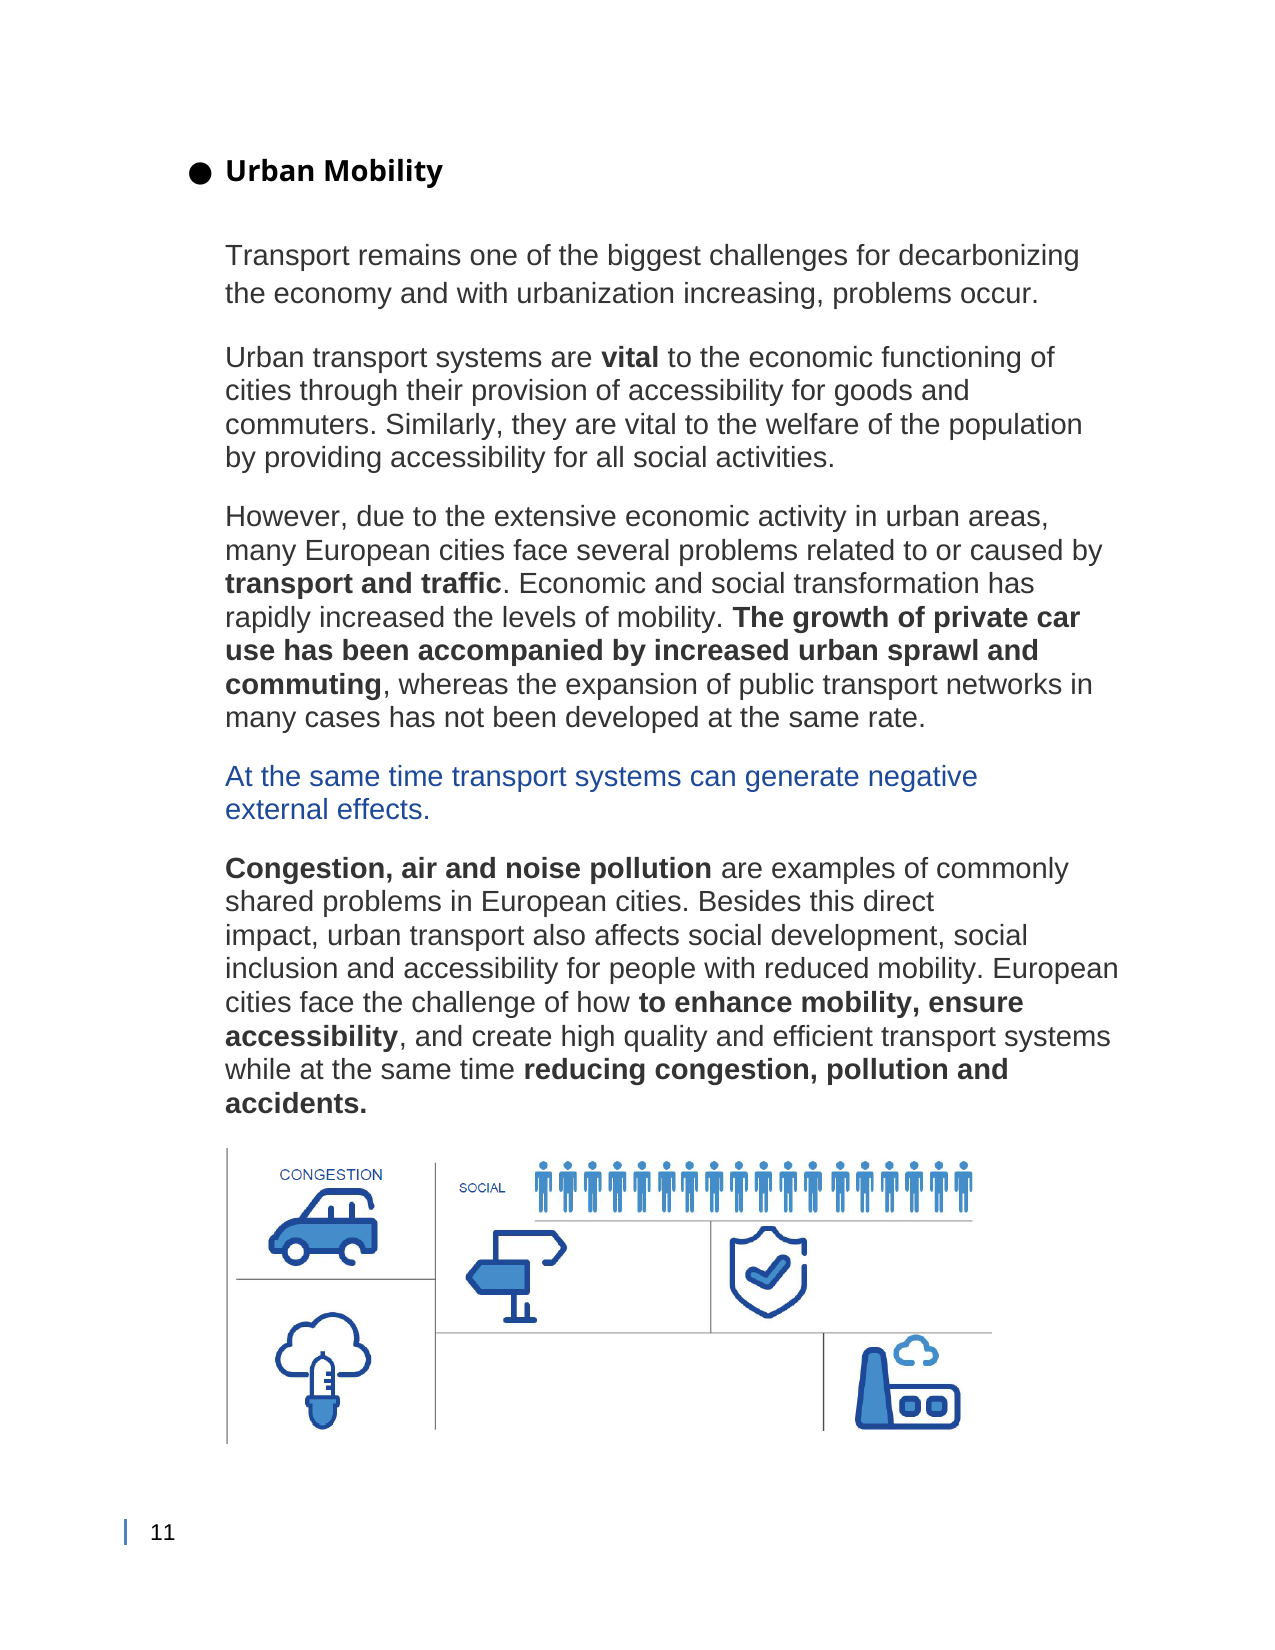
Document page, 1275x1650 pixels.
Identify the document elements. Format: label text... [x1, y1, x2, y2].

text commuters. Similarly, they are vital to the welfare of the population [225, 407, 1125, 440]
text by providing accessibility for all social activities. [225, 440, 1125, 474]
text At the same time transport systems can generate negative [225, 759, 1125, 792]
text external effects. [225, 792, 1125, 826]
text impact, urban transport also affects social development, social inclusion and accessibility for people with reduced mobility. European cities face the challenge of how to enhance mobility, ensure accessibility, and create high quality and efficient transport systems while at the same time reducing congestion, pollution and accidents. [225, 918, 1125, 1119]
text However, due to the extensive economic activity in urban areas, many European cities face several problems related to or caused by transport and traffic. Economic and social transformation has rapidly increased the levels of mobility. The growth of private car use has been accompanied by increased urban sprawl and commuting, whereas the expansion of public transport networks in many cases has not been developed at the same rate. [225, 499, 1125, 734]
text Urban transport systems are vital to the economic functioning of [225, 340, 1125, 373]
list Transport remains one of the biggest challenges for decarbonizing the economy and with urbanization increasing, problems occur. [225, 238, 1125, 310]
text cities through their provision of accessibility for goods and [225, 373, 1125, 407]
picture [226, 1148, 996, 1444]
text Congestion, air and noise pollution are examples of commonly shared problems in European cities. Besides this direct [225, 851, 1125, 918]
subtitle Urban Mobility [187, 150, 1125, 190]
